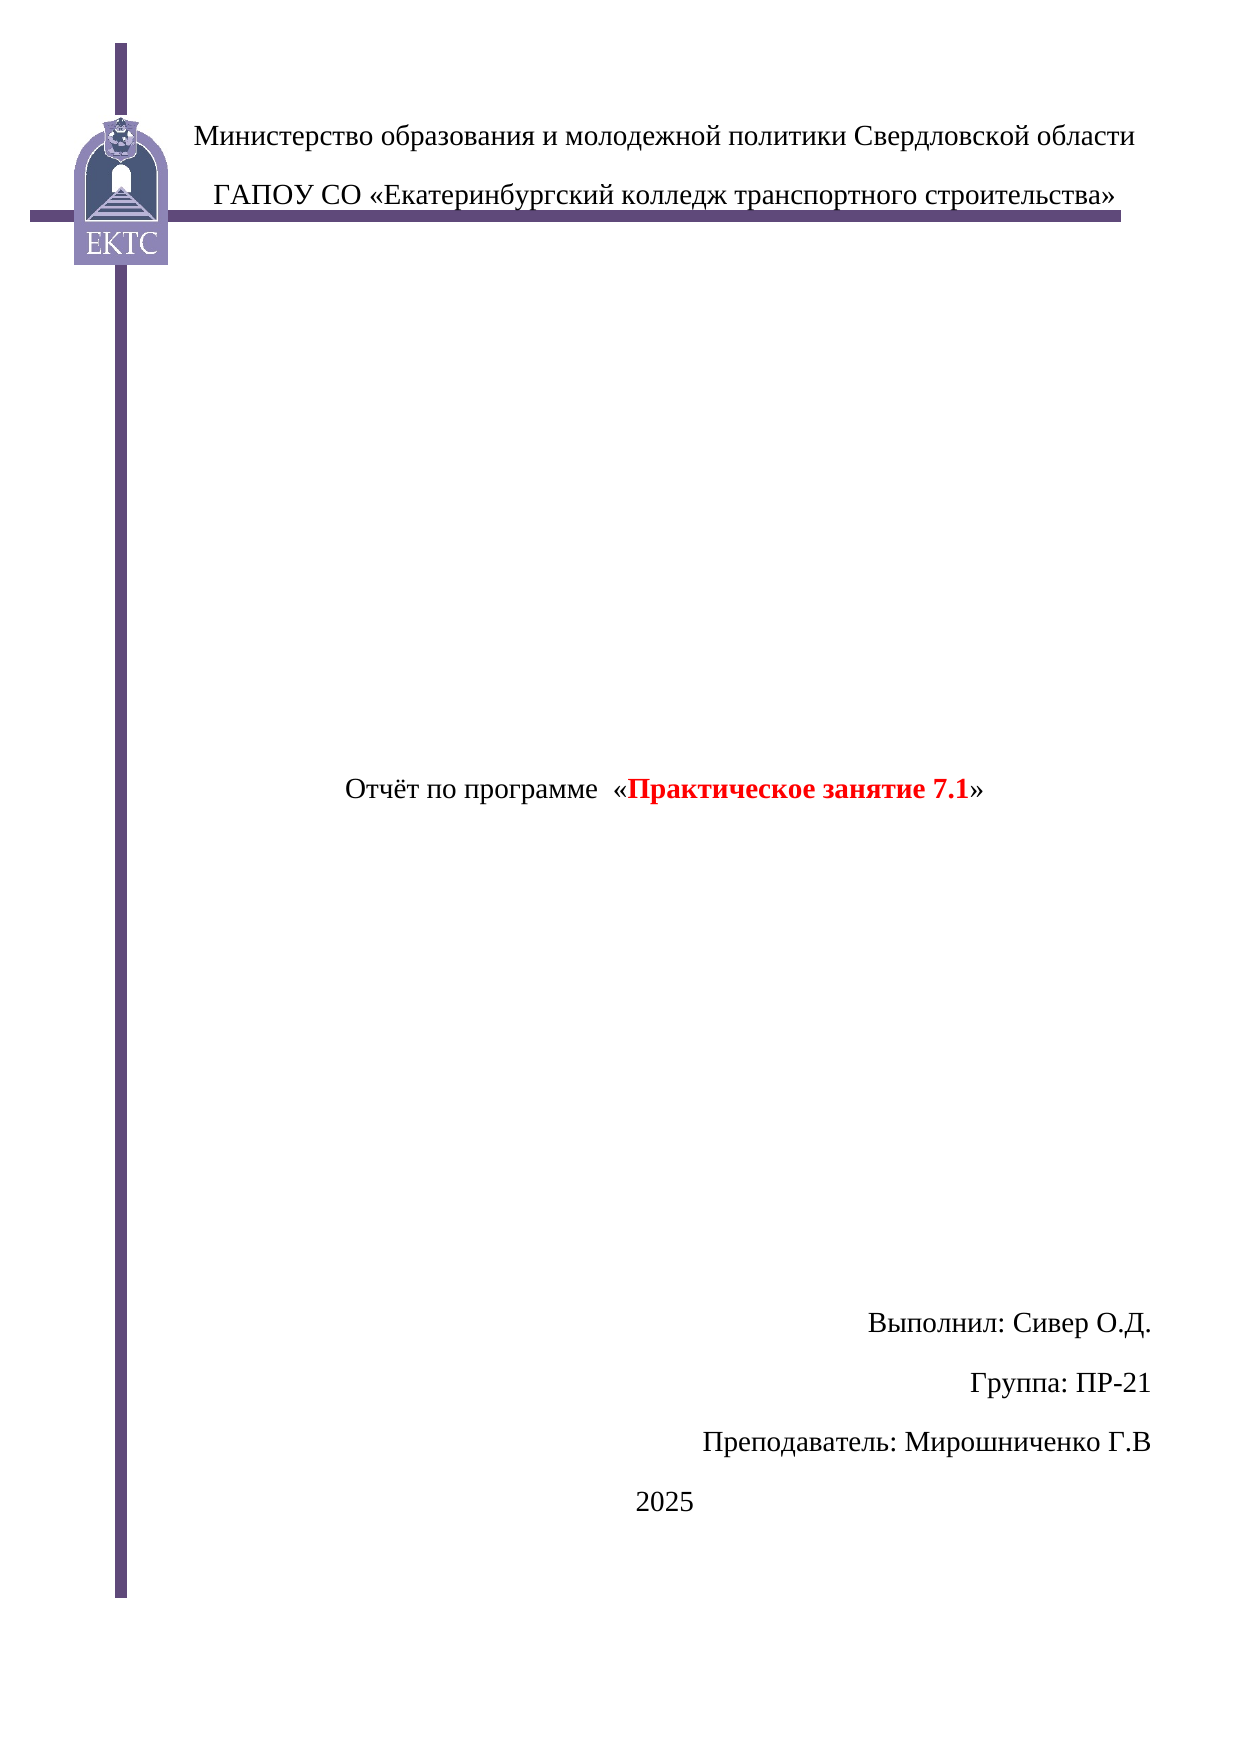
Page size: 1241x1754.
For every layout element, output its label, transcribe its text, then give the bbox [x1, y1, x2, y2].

text Выполнил: Сивер О.Д. [177, 1306, 1152, 1339]
text ГАПОУ СО «Екатеринбургский колледж транспортного строительства» [177, 177, 1152, 211]
picture [74, 115, 168, 265]
text Министерство образования и молодежной политики Свердловской области [177, 118, 1152, 152]
text Преподаватель: Мирошниченко Г.В [177, 1424, 1152, 1458]
text 2025 [177, 1484, 1152, 1517]
text Группа: ПР-21 [177, 1365, 1152, 1398]
text Отчёт по программе «Практическое занятие 7.1» [177, 771, 1152, 805]
